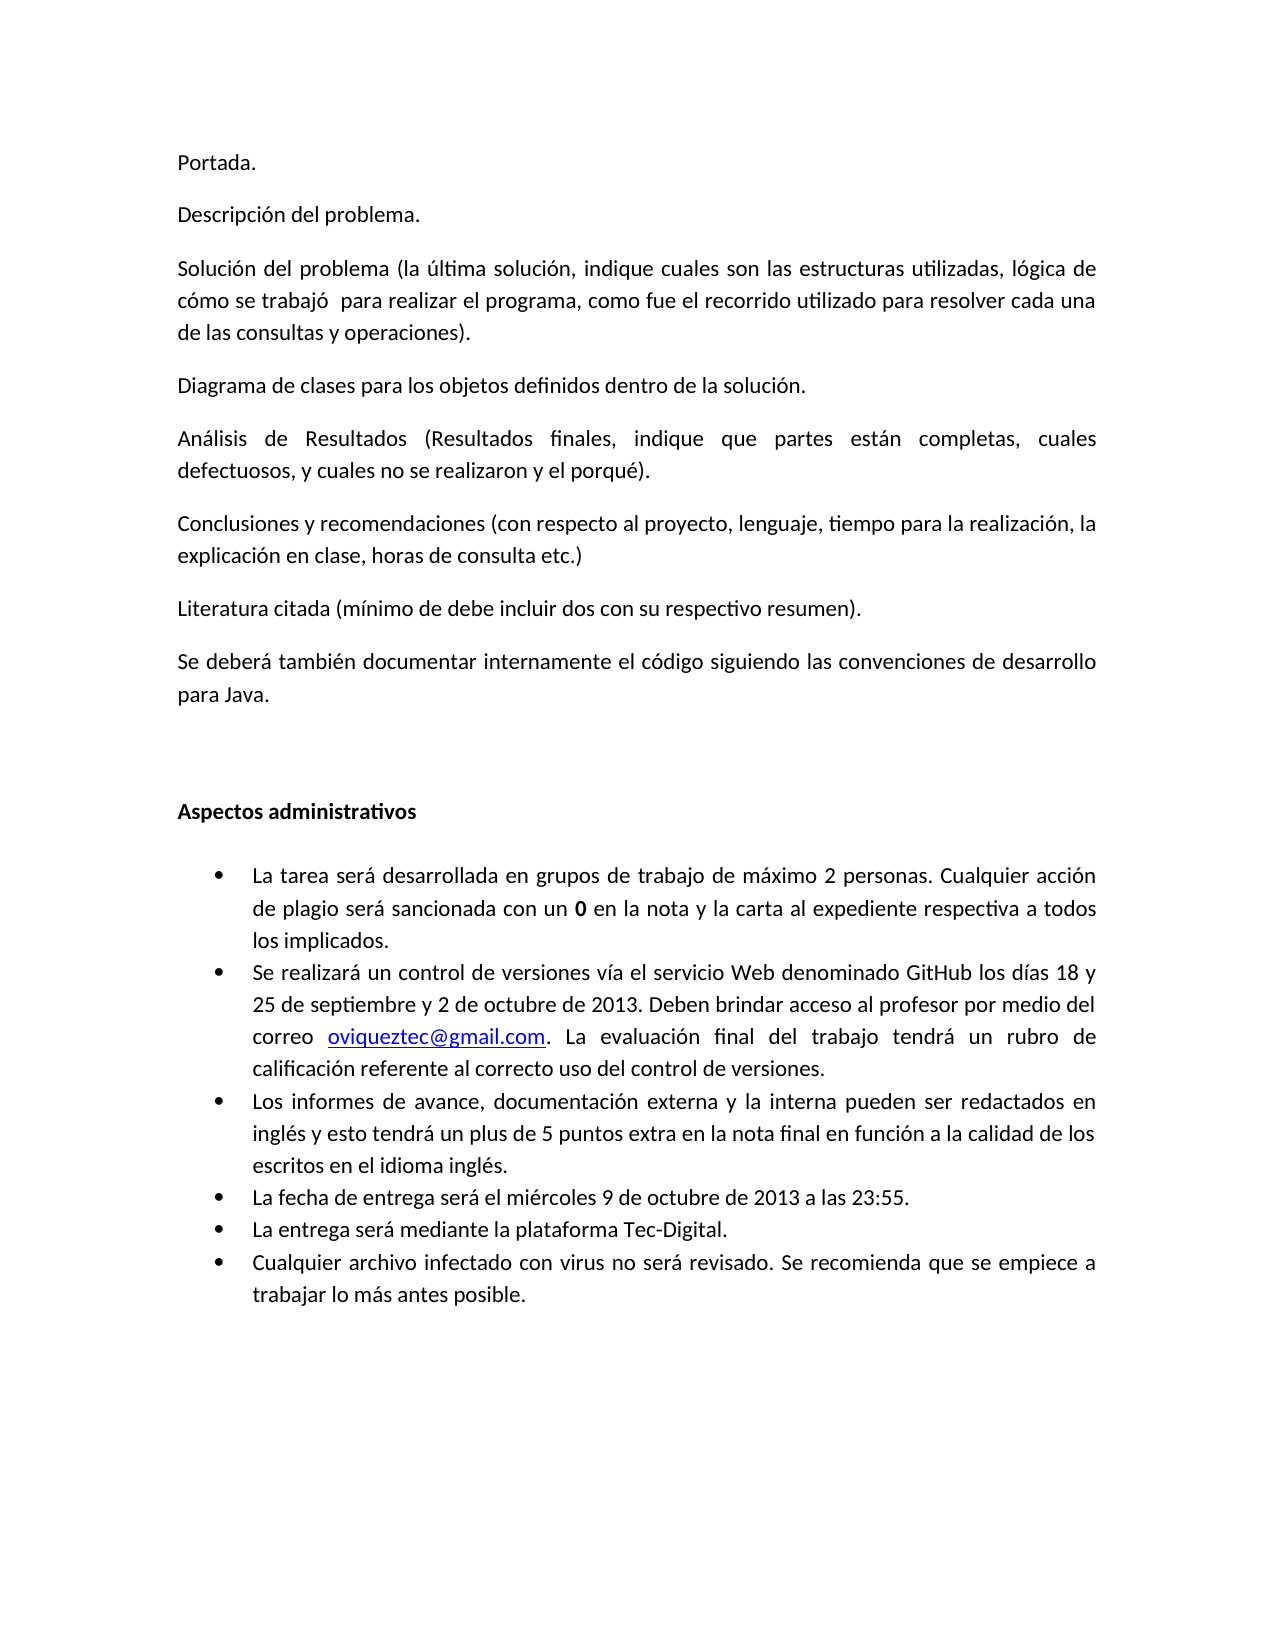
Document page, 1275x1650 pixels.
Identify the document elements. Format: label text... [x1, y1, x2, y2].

text Se deberá también documentar internamente el código siguiendo las convenciones de desarrollo para Java. [177, 647, 1098, 708]
list Se realizará un control de versiones vía el servicio Web denominado GitHub los días 18 y 25 de septiembre y 2 de octubre de 2013. Deben brindar acceso al profesor por medio del correo oviqueztec@gmail.com. La evaluación final del trabajo tendrá un rubro de calificación referente al correcto uso del control de versiones. [215, 958, 1098, 1083]
text Portada. [177, 148, 1098, 176]
list La tarea será desarrollada en grupos de trabajo de máximo 2 personas. Cualquier acción de plagio será sancionada con un 0 en la nota y la carta al expediente respectiva a todos los implicados. [215, 861, 1098, 954]
text Aspectos administrativos [177, 797, 1098, 825]
list Los informes de avance, documentación externa y la interna pueden ser redactados en inglés y esto tendrá un plus de 5 puntos extra en la nota final en función a la calidad de los escritos en el idioma inglés. [215, 1087, 1098, 1179]
list La entrega será mediante la plataforma Tec-Digital. [215, 1216, 1098, 1243]
text Solución del problema (la última solución, indique cuales son las estructuras utilizadas, lógica de cómo se trabajó para realizar el programa, como fue el recorrido utilizado para resolver cada una de las consultas y operaciones). [177, 254, 1098, 346]
text Descripción del problema. [177, 201, 1098, 229]
text Literatura citada (mínimo de debe incluir dos con su respectivo resumen). [177, 594, 1098, 622]
list Cualquier archivo infectado con virus no será revisado. Se recomienda que se empiece a trabajar lo más antes posible. [215, 1248, 1098, 1308]
list La fecha de entrega será el miércoles 9 de octubre de 2013 a las 23:55. [215, 1183, 1098, 1211]
text Análisis de Resultados (Resultados finales, indique que partes están completas, cuales defectuosos, y cuales no se realizaron y el porqué). [177, 424, 1098, 484]
text Conclusiones y recomendaciones (con respecto al proyecto, lenguaje, tiempo para la realización, la explicación en clase, horas de consulta etc.) [177, 509, 1098, 569]
text Diagrama de clases para los objetos definidos dentro de la solución. [177, 371, 1098, 399]
